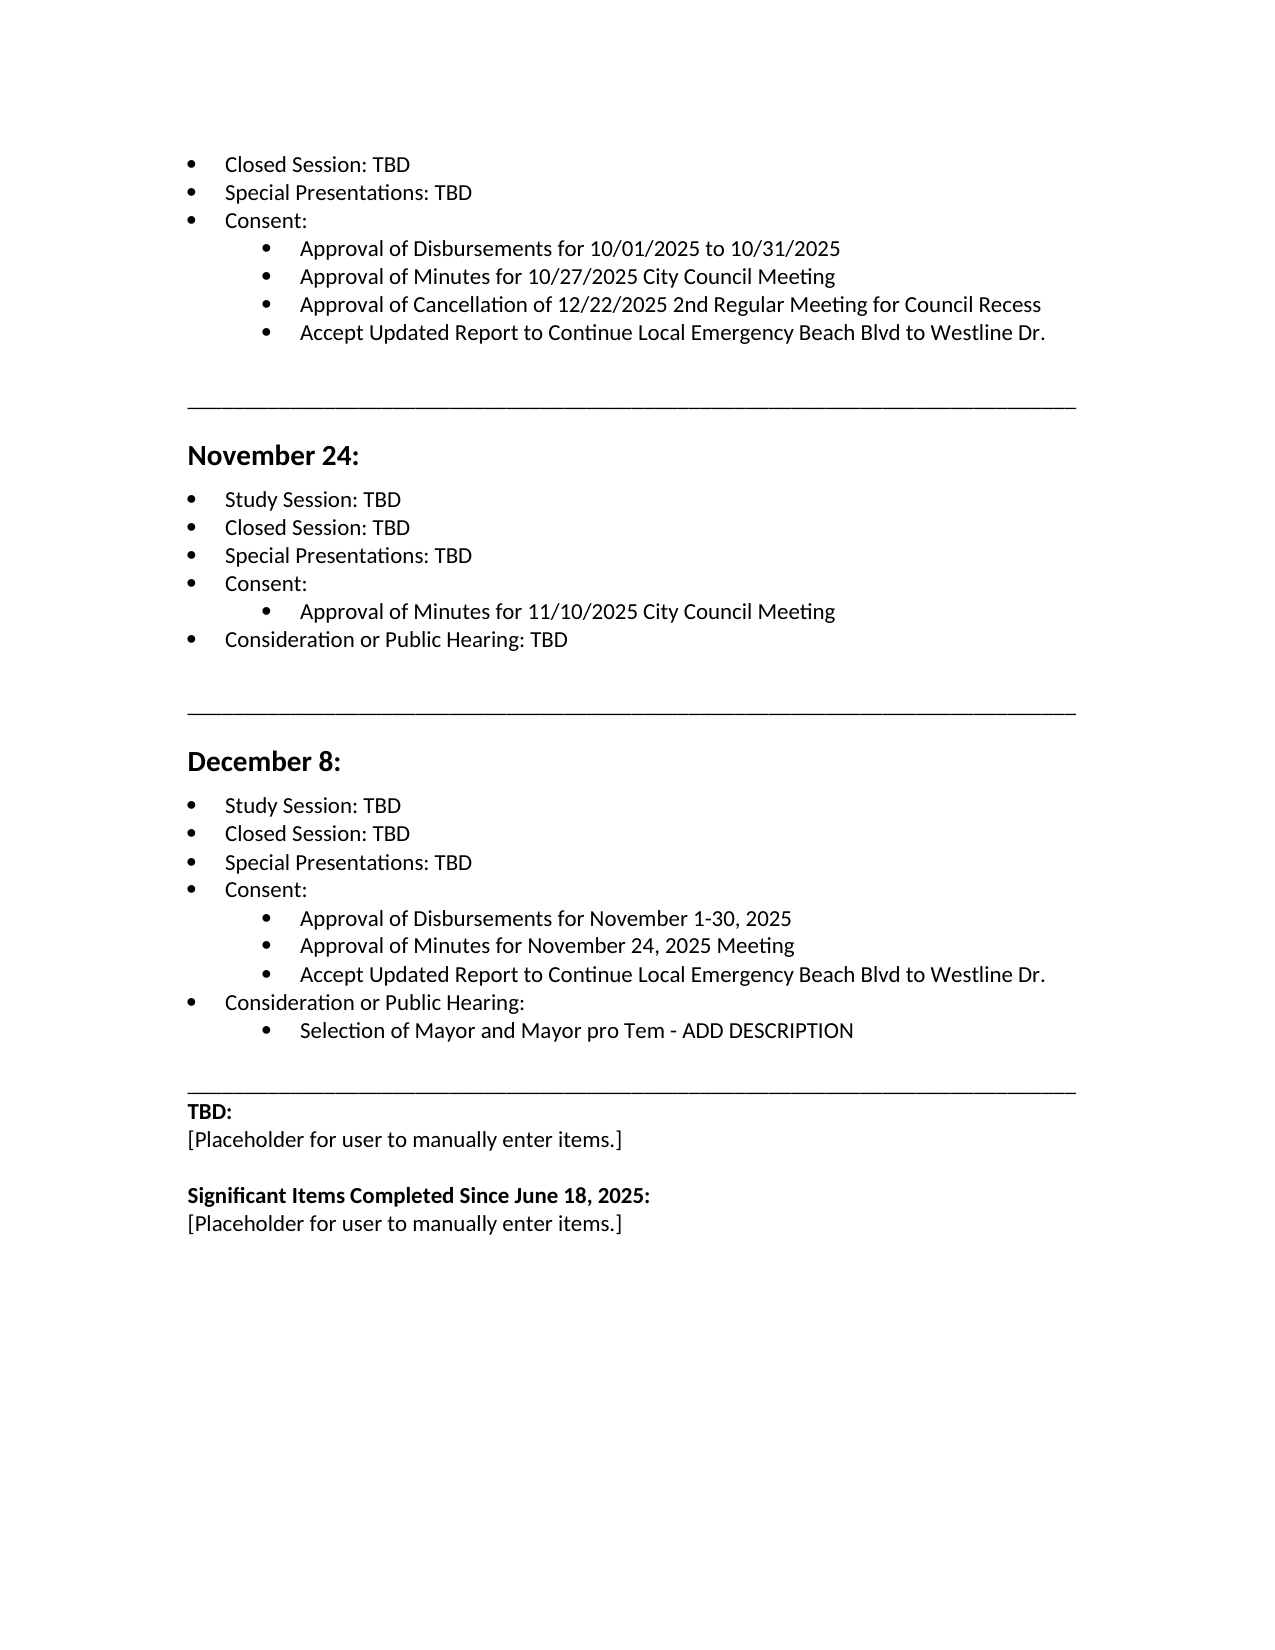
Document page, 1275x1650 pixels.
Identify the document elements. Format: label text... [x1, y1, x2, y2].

list Study Session: TBD [187, 792, 1087, 819]
text ______________________________________________________________________________ [187, 690, 1087, 718]
list Consideration or Public Hearing: TBD [187, 625, 1087, 653]
list Special Presentations: TBD [187, 541, 1087, 569]
text [Placeholder for user to manually enter items.] [187, 1209, 1087, 1237]
list Special Presentations: TBD [187, 848, 1087, 876]
list Study Session: TBD [187, 485, 1087, 513]
list Closed Session: TBD [187, 819, 1087, 848]
list Special Presentations: TBD [187, 178, 1087, 206]
list Closed Session: TBD [187, 513, 1087, 541]
list Consideration or Public Hearing: [187, 988, 1087, 1016]
list Approval of Minutes for 11/10/2025 City Council Meeting [262, 597, 1087, 625]
list Approval of Minutes for 10/27/2025 City Council Meeting [262, 262, 1087, 290]
list Approval of Disbursements for 10/01/2025 to 10/31/2025 [262, 234, 1087, 262]
list Selection of Mayor and Mayor pro Tem - ADD DESCRIPTION [262, 1016, 1087, 1044]
text TBD: [187, 1097, 1087, 1125]
text Significant Items Completed Since June 18, 2025: [187, 1181, 1087, 1209]
list Accept Updated Report to Continue Local Emergency Beach Blvd to Westline Dr. [262, 318, 1087, 346]
list Approval of Minutes for November 24, 2025 Meeting [262, 932, 1087, 960]
text [Placeholder for user to manually enter items.] [187, 1125, 1087, 1153]
list Consent: [187, 206, 1087, 234]
list Consent: [187, 876, 1087, 904]
text ______________________________________________________________________________ [187, 1069, 1087, 1097]
list Approval of Cancellation of 12/22/2025 2nd Regular Meeting for Council Recess [262, 290, 1087, 318]
list Closed Session: TBD [187, 150, 1087, 178]
list Consent: [187, 569, 1087, 597]
list Accept Updated Report to Continue Local Emergency Beach Blvd to Westline Dr. [262, 960, 1087, 988]
text November 24: [187, 437, 1087, 472]
text ______________________________________________________________________________ [187, 384, 1087, 412]
list Approval of Disbursements for November 1-30, 2025 [262, 904, 1087, 932]
text December 8: [187, 743, 1087, 779]
